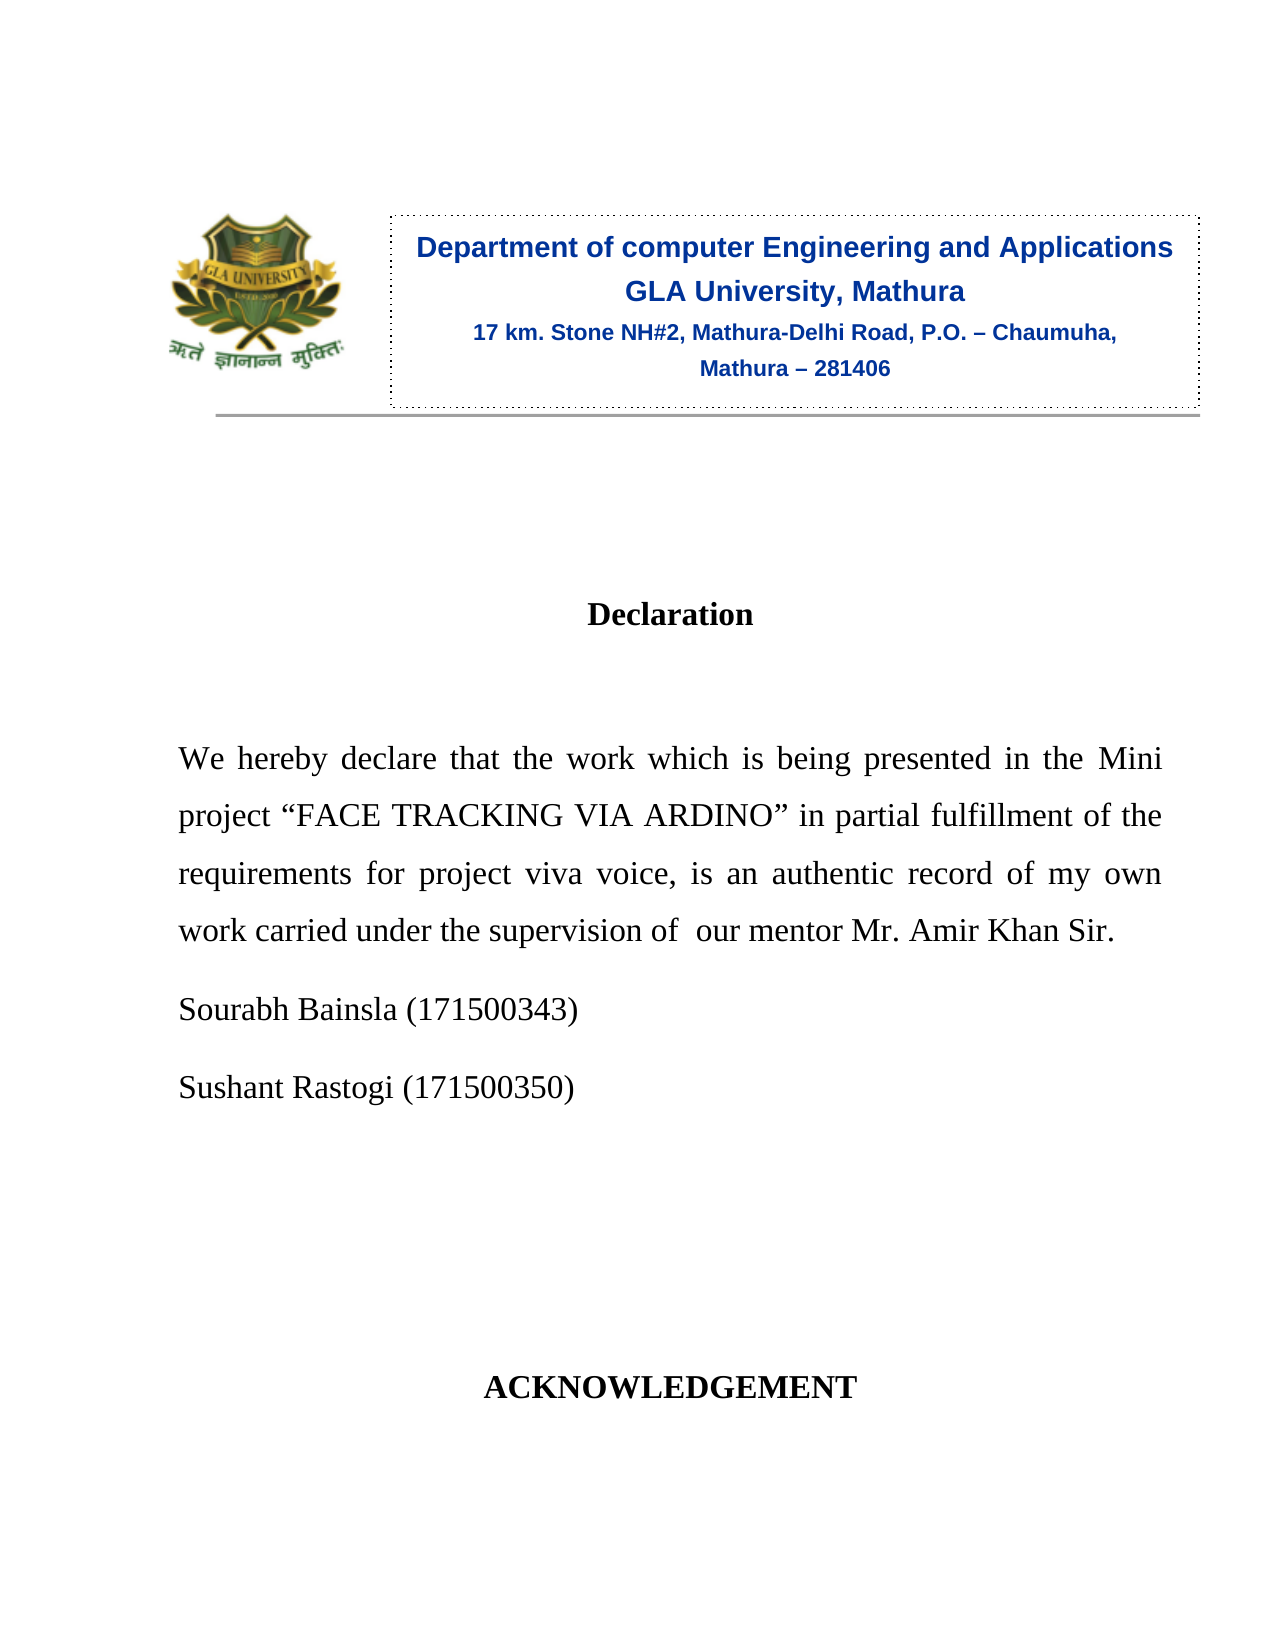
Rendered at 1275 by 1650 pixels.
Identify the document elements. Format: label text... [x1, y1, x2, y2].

text Sushant Rastogi (171500350) [178, 1067, 1162, 1105]
text Declaration [178, 595, 1162, 633]
text ACKNOWLEDGEMENT [178, 1367, 1162, 1405]
text We hereby declare that the work which is being presented in the Mini project “FACE TRACKING VIA ARDINO” in partial fulfillment of the requirements for project viva voice, is an authentic record of my own work carried under the supervision of our mentor Mr. Amir Khan Sir. [178, 738, 1162, 949]
picture [168, 203, 349, 374]
text Sourabh Bainsla (171500343) [178, 989, 1162, 1027]
